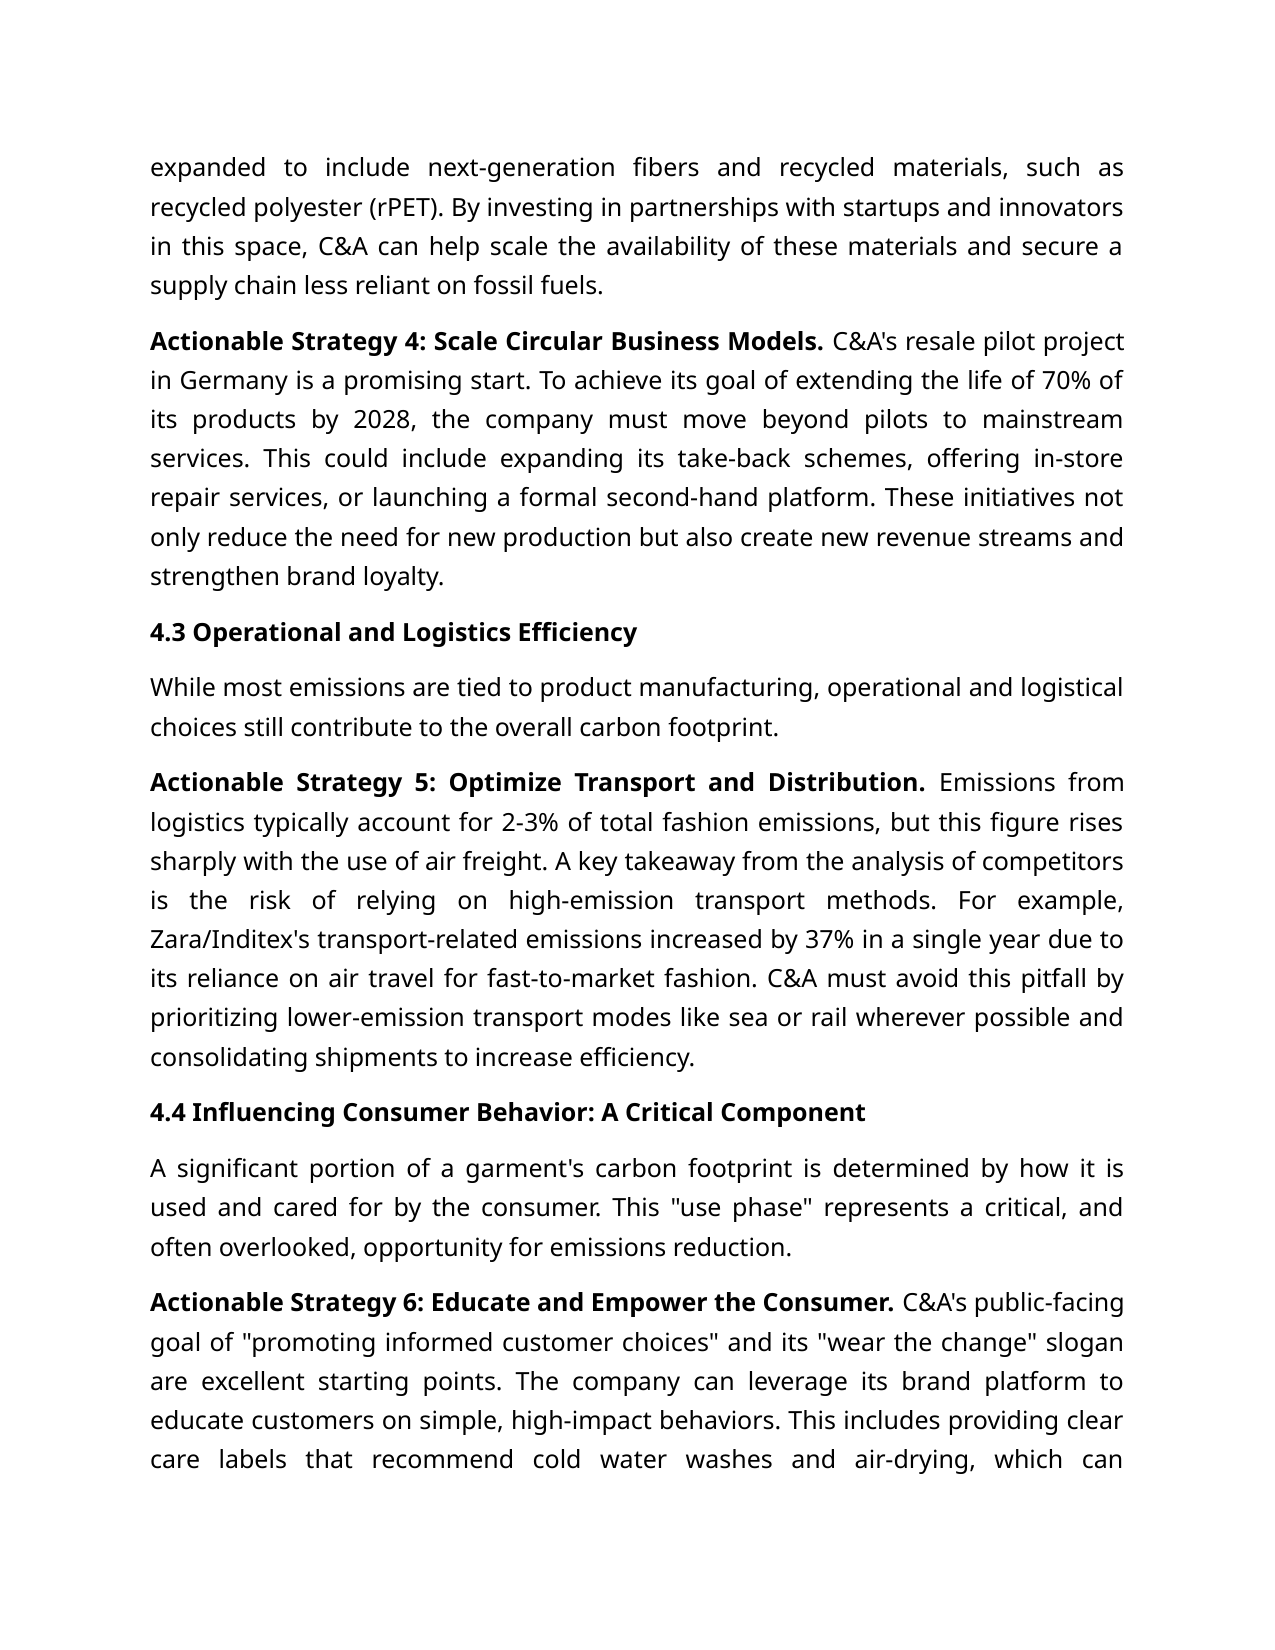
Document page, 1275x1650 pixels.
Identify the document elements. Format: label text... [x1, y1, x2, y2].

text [150, 150, 1125, 302]
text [150, 1285, 1125, 1476]
text While most emissions are tied to product manufacturing, operational and logistical choices still contribute to the overall carbon footprint. [150, 670, 1125, 743]
text Actionable Strategy 4: Scale Circular Business Models. C&A's resale pilot project in Germany is a promising start. To achieve its goal of extending the life of 70% of its products by 2028, the company must move beyond pilots to mainstream services. This could include expanding its take-back schemes, offering in-store repair services, or launching a formal second-hand platform. These initiatives not only reduce the need for new production but also create new revenue streams and strengthen brand loyalty. [150, 323, 1125, 592]
text 4.4 Influencing Consumer Behavior: A Critical Component [150, 1095, 1125, 1129]
text A significant portion of a garment's carbon footprint is determined by how it is used and cared for by the consumer. This "use phase" represents a critical, and often overlooked, opportunity for emissions reduction. [150, 1151, 1125, 1263]
text Actionable Strategy 5: Optimize Transport and Distribution. Emissions from logistics typically account for 2-3% of total fashion emissions, but this figure rises sharply with the use of air freight. A key takeaway from the analysis of competitors is the risk of relying on high-emission transport methods. For example, Zara/Inditex's transport-related emissions increased by 37% in a single year due to its reliance on air travel for fast-to-market fashion. C&A must avoid this pitfall by prioritizing lower-emission transport modes like sea or rail wherever possible and consolidating shipments to increase efficiency. [150, 765, 1125, 1073]
text 4.3 Operational and Logistics Efficiency [150, 614, 1125, 648]
